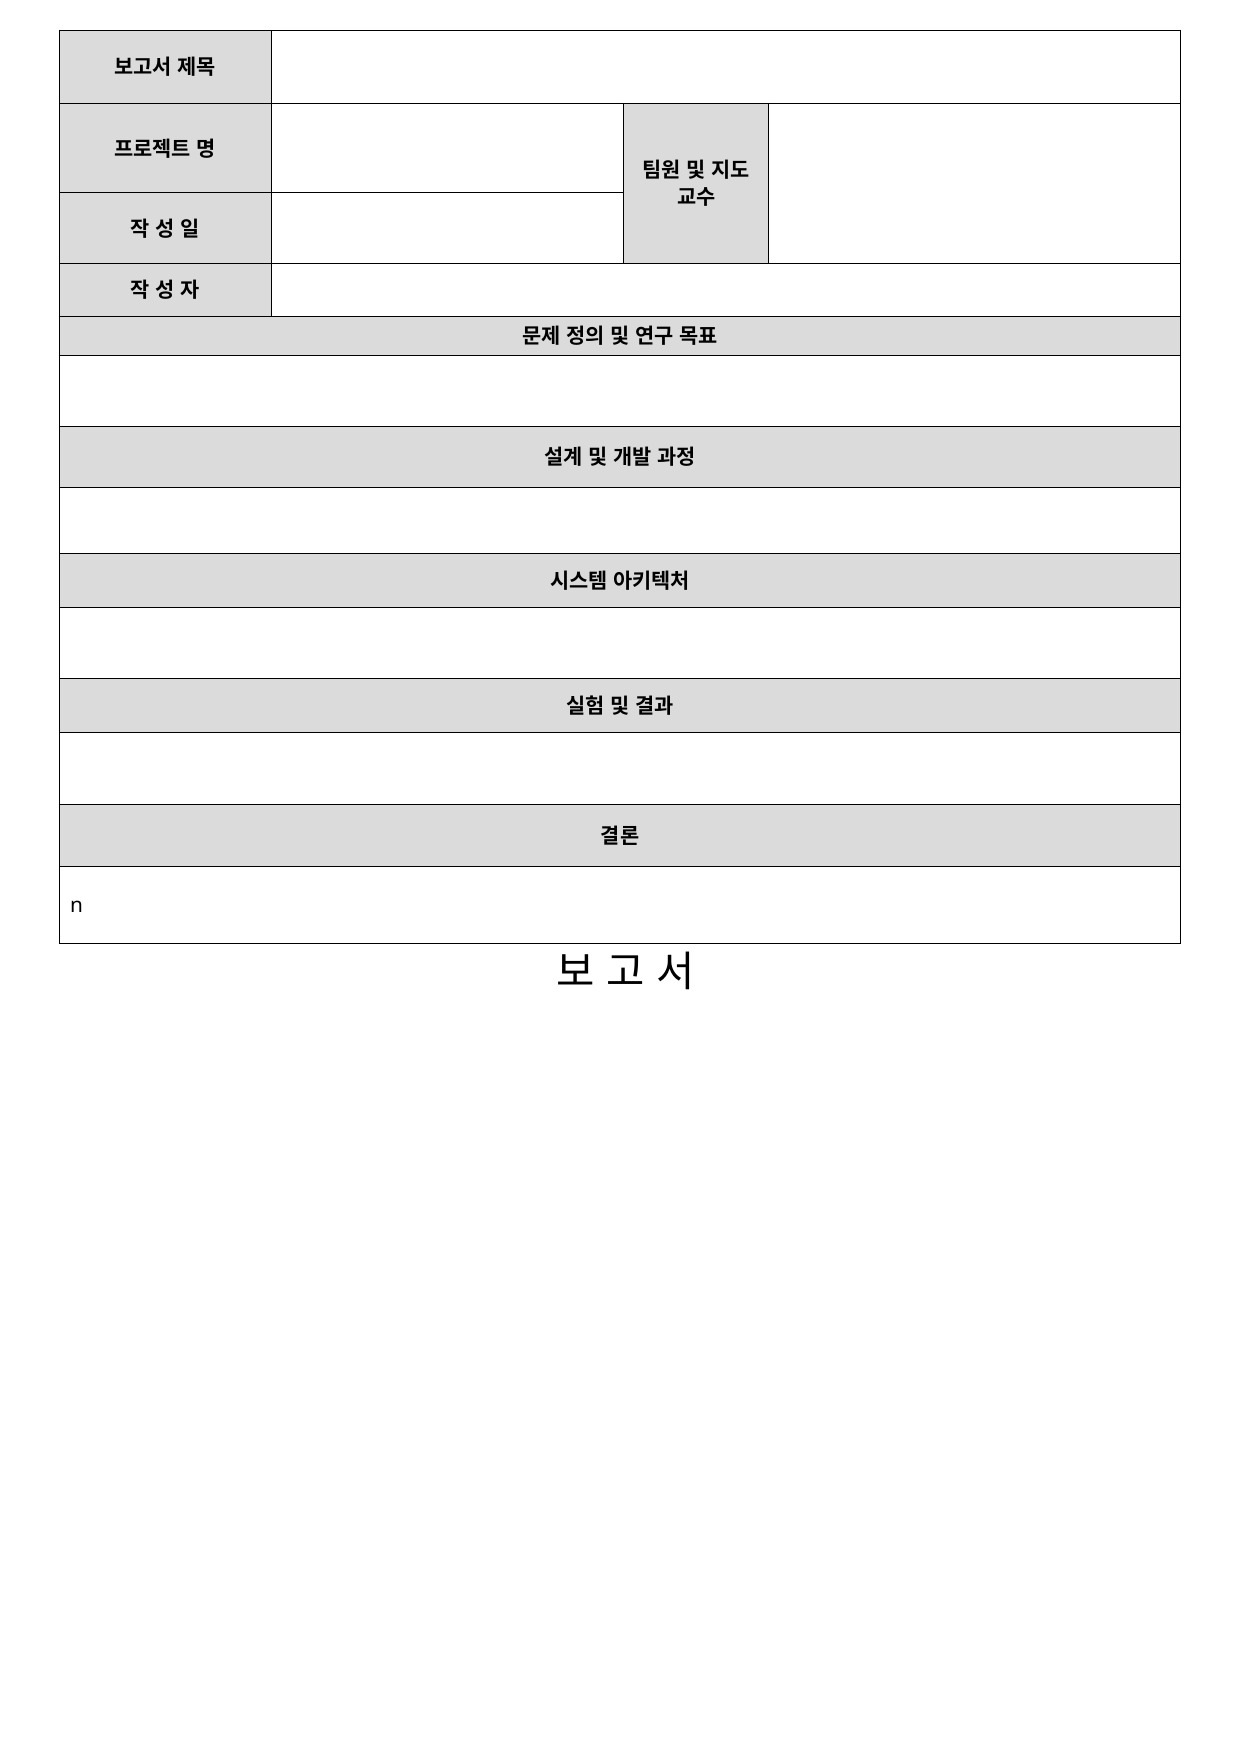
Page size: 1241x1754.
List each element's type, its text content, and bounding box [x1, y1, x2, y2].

table_cell 설계 및 개발 과정 [60, 427, 1180, 487]
table_cell [60, 488, 1180, 553]
table_cell 결론 [60, 805, 1180, 866]
table_cell [272, 193, 623, 263]
table_cell 작 성 일 [60, 193, 271, 263]
table_cell 팀원 및 지도 교수 [624, 104, 768, 263]
table_cell 문제 정의 및 연구 목표 [60, 317, 1180, 355]
text 보 고 서 [59, 944, 1181, 998]
table_cell 시스템 아키텍처 [60, 554, 1180, 607]
table_cell [272, 104, 623, 192]
table_header [272, 31, 1180, 103]
table_cell [60, 733, 1180, 804]
table_cell 작 성 자 [60, 264, 271, 316]
table_cell 프로젝트 명 [60, 104, 271, 192]
table_cell n [60, 867, 1180, 943]
table_cell [272, 264, 1180, 316]
table_cell [769, 104, 1180, 192]
table_header 보고서 제목 [60, 31, 271, 103]
table_cell [60, 608, 1180, 678]
table_cell 실험 및 결과 [60, 679, 1180, 732]
table_cell [769, 192, 1180, 263]
table_cell [60, 356, 1180, 426]
